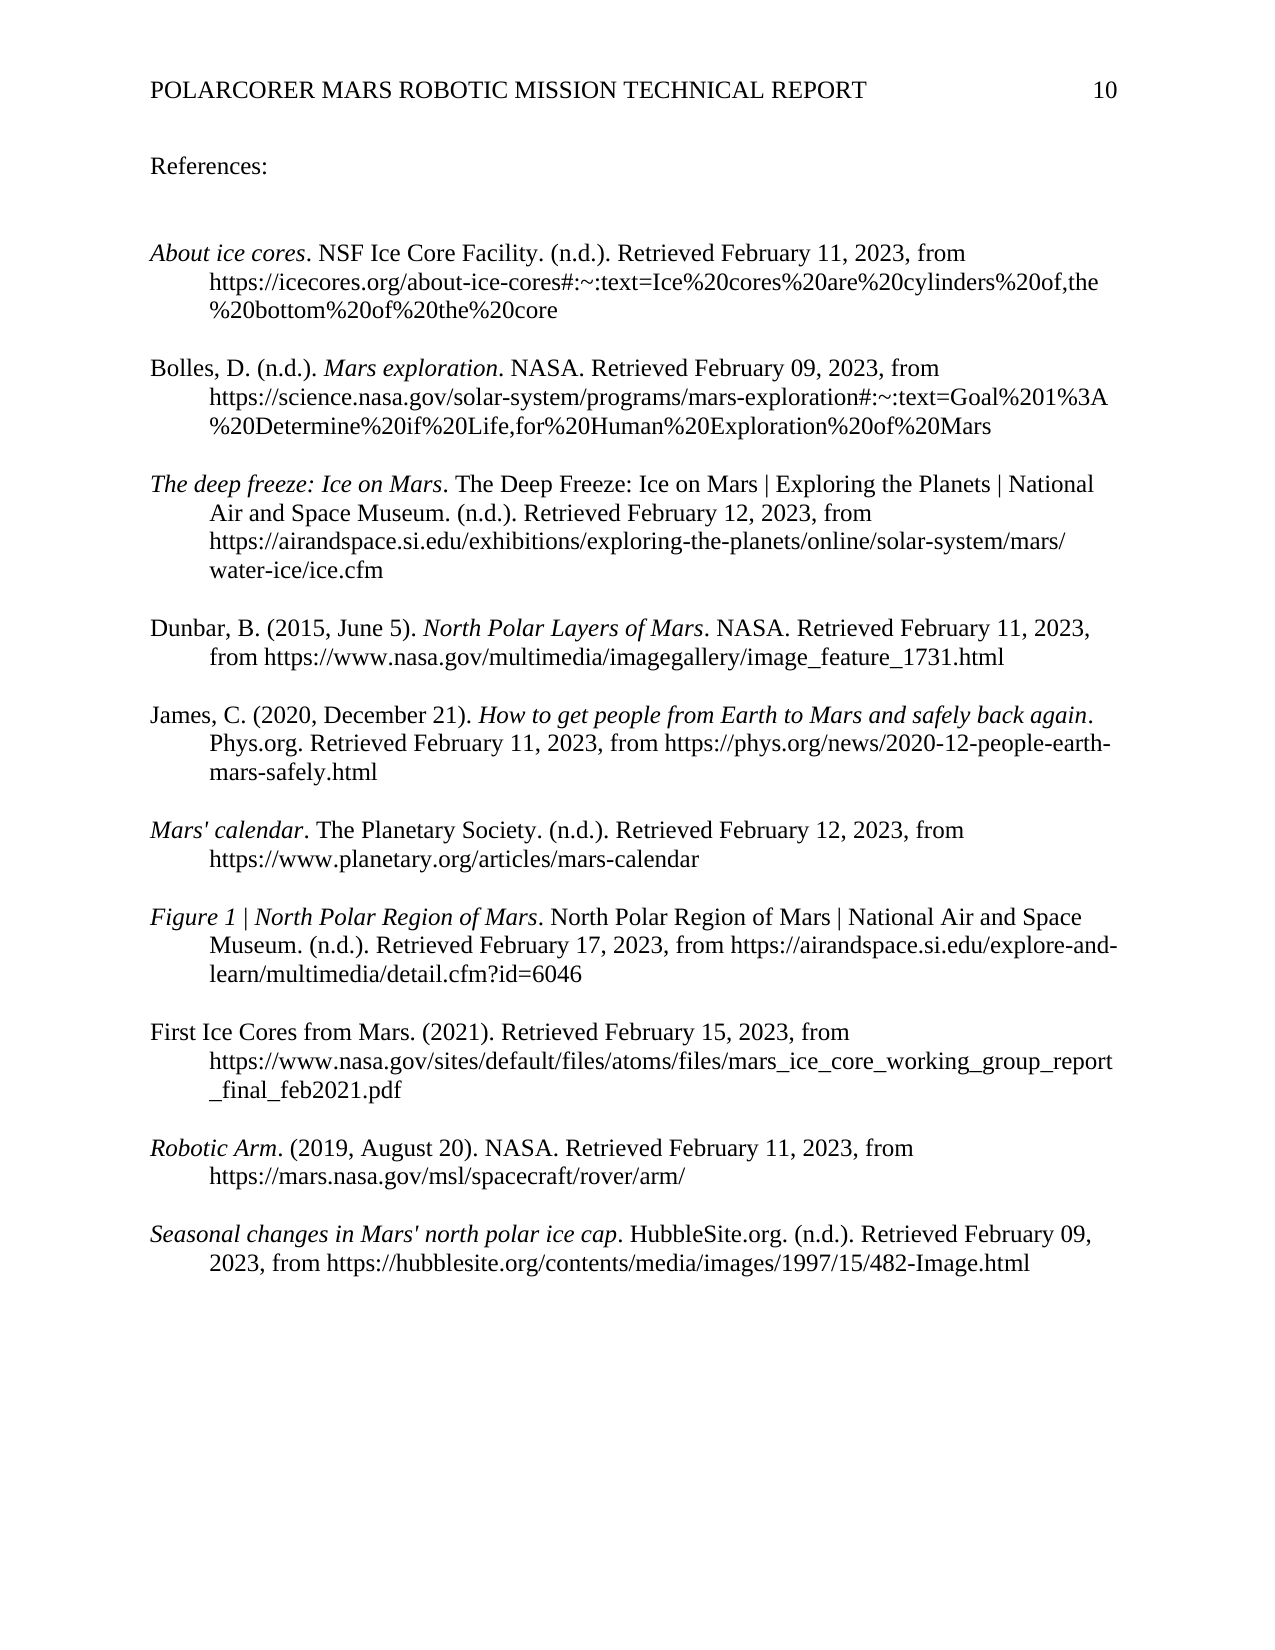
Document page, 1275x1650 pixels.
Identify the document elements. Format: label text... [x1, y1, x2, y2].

text Figure 1 | North Polar Region of Mars. North Polar Region of Mars | National Air and Space Museum. (n.d.). Retrieved February 17, 2023, from https://airandspace.si.edu/explore-and-learn/multimedia/detail.cfm?id=6046 [150, 902, 1125, 988]
text First Ice Cores from Mars. (2021). Retrieved February 15, 2023, from https://www.nasa.gov/sites/default/files/atoms/files/mars_ice_core_working_group_report_final_feb2021.pdf [150, 1017, 1125, 1103]
text Mars' calendar. The Planetary Society. (n.d.). Retrieved February 12, 2023, from https://www.planetary.org/articles/mars-calendar [150, 815, 1125, 873]
text Bolles, D. (n.d.). Mars exploration. NASA. Retrieved February 09, 2023, from https://science.nasa.gov/solar-system/programs/mars-exploration#:~:text=Goal%201%3A%20Determine%20if%20Life,for%20Human%20Exploration%20of%20Mars [150, 353, 1125, 440]
text The deep freeze: Ice on Mars. The Deep Freeze: Ice on Mars | Exploring the Planets | National Air and Space Museum. (n.d.). Retrieved February 12, 2023, from https://airandspace.si.edu/exhibitions/exploring-the-planets/online/solar-system/mars/water-ice/ice.cfm [150, 469, 1125, 584]
text About ice cores. NSF Ice Core Facility. (n.d.). Retrieved February 11, 2023, from https://icecores.org/about-ice-cores#:~:text=Ice%20cores%20are%20cylinders%20of,the%20bottom%20of%20the%20core [150, 238, 1125, 324]
text Robotic Arm. (2019, August 20). NASA. Retrieved February 11, 2023, from https://mars.nasa.gov/msl/spacecraft/rover/arm/ [150, 1133, 1125, 1190]
text James, C. (2020, December 21). How to get people from Earth to Mars and safely back again. Phys.org. Retrieved February 11, 2023, from https://phys.org/news/2020-12-people-earth-mars-safely.html [150, 700, 1125, 786]
text References: [150, 151, 1125, 180]
text Dunbar, B. (2015, June 5). North Polar Layers of Mars. NASA. Retrieved February 11, 2023, from https://www.nasa.gov/multimedia/imagegallery/image_feature_1731.html [150, 613, 1125, 671]
text Seasonal changes in Mars' north polar ice cap. HubbleSite.org. (n.d.). Retrieved February 09, 2023, from https://hubblesite.org/contents/media/images/1997/15/482-Image.html [150, 1219, 1125, 1277]
